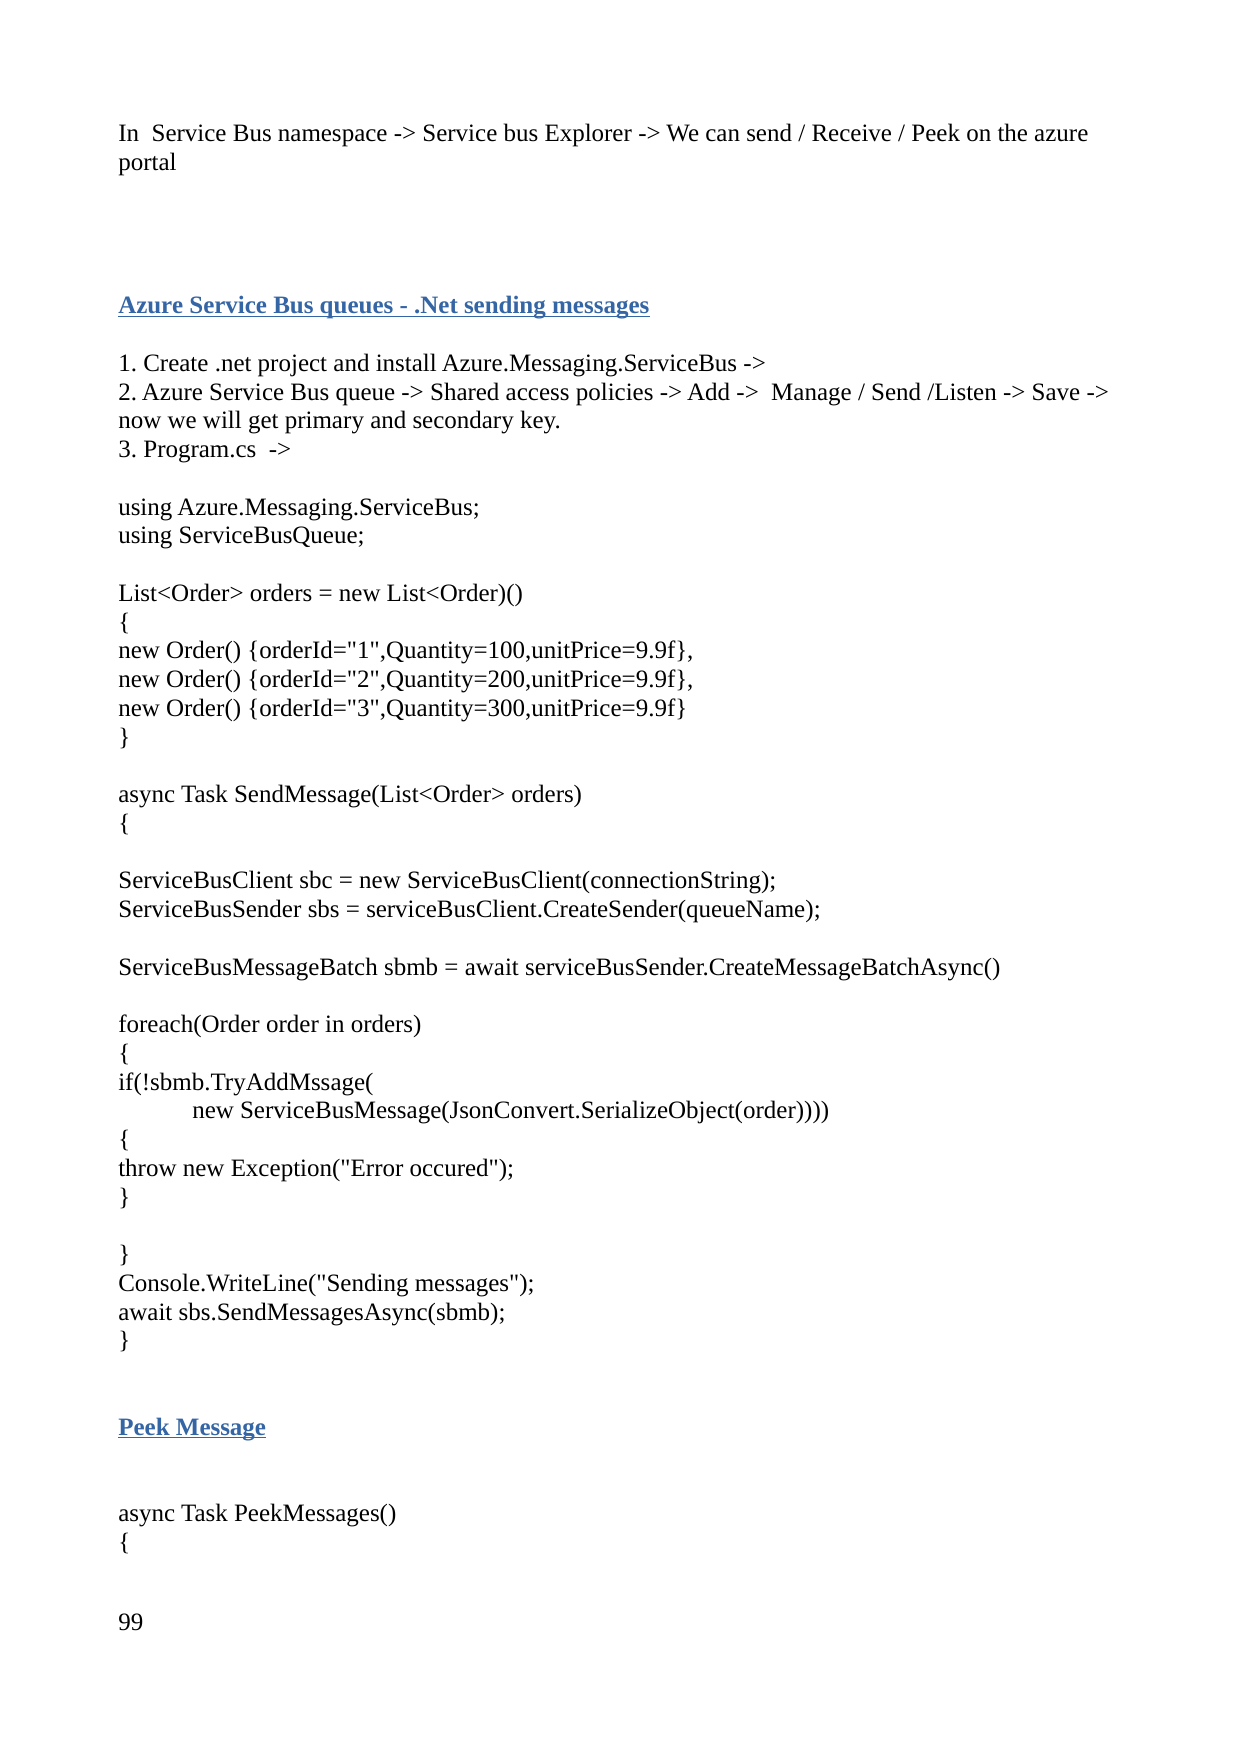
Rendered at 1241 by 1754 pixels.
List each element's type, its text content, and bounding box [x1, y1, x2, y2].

text } [118, 722, 1122, 751]
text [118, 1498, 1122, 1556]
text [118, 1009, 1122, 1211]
text { [118, 607, 1122, 636]
text In Service Bus namespace -> Service bus Explorer -> We can send / Receive / Peek on the azure portal [118, 118, 1122, 176]
text ServiceBusClient sbc = new ServiceBusClient(connectionString); [118, 866, 1122, 894]
text ServiceBusSender sbs = serviceBusClient.CreateSender(queueName); [118, 894, 1122, 923]
text using Azure.Messaging.ServiceBus; [118, 492, 1122, 521]
text List<Order> orders = new List<Order)() [118, 578, 1122, 607]
text 1. Create .net project and install Azure.Messaging.ServiceBus -> [118, 348, 1122, 377]
text new Order() {orderId="3",Quantity=300,unitPrice=9.9f} [118, 693, 1122, 722]
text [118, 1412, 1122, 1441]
text { [118, 808, 1122, 837]
text Azure Service Bus queues - .Net sending messages [118, 291, 1122, 319]
text new Order() {orderId="2",Quantity=200,unitPrice=9.9f}, [118, 664, 1122, 693]
text new Order() {orderId="1",Quantity=100,unitPrice=9.9f}, [118, 636, 1122, 664]
text ServiceBusMessageBatch sbmb = await serviceBusSender.CreateMessageBatchAsync() [118, 952, 1122, 981]
text 2. Azure Service Bus queue -> Shared access policies -> Add -> Manage / Send /Listen -> Save -> now we will get primary and secondary key. [118, 377, 1122, 434]
text async Task SendMessage(List<Order> orders) [118, 779, 1122, 808]
text 3. Program.cs -> [118, 434, 1122, 463]
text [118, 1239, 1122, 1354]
text using ServiceBusQueue; [118, 521, 1122, 549]
